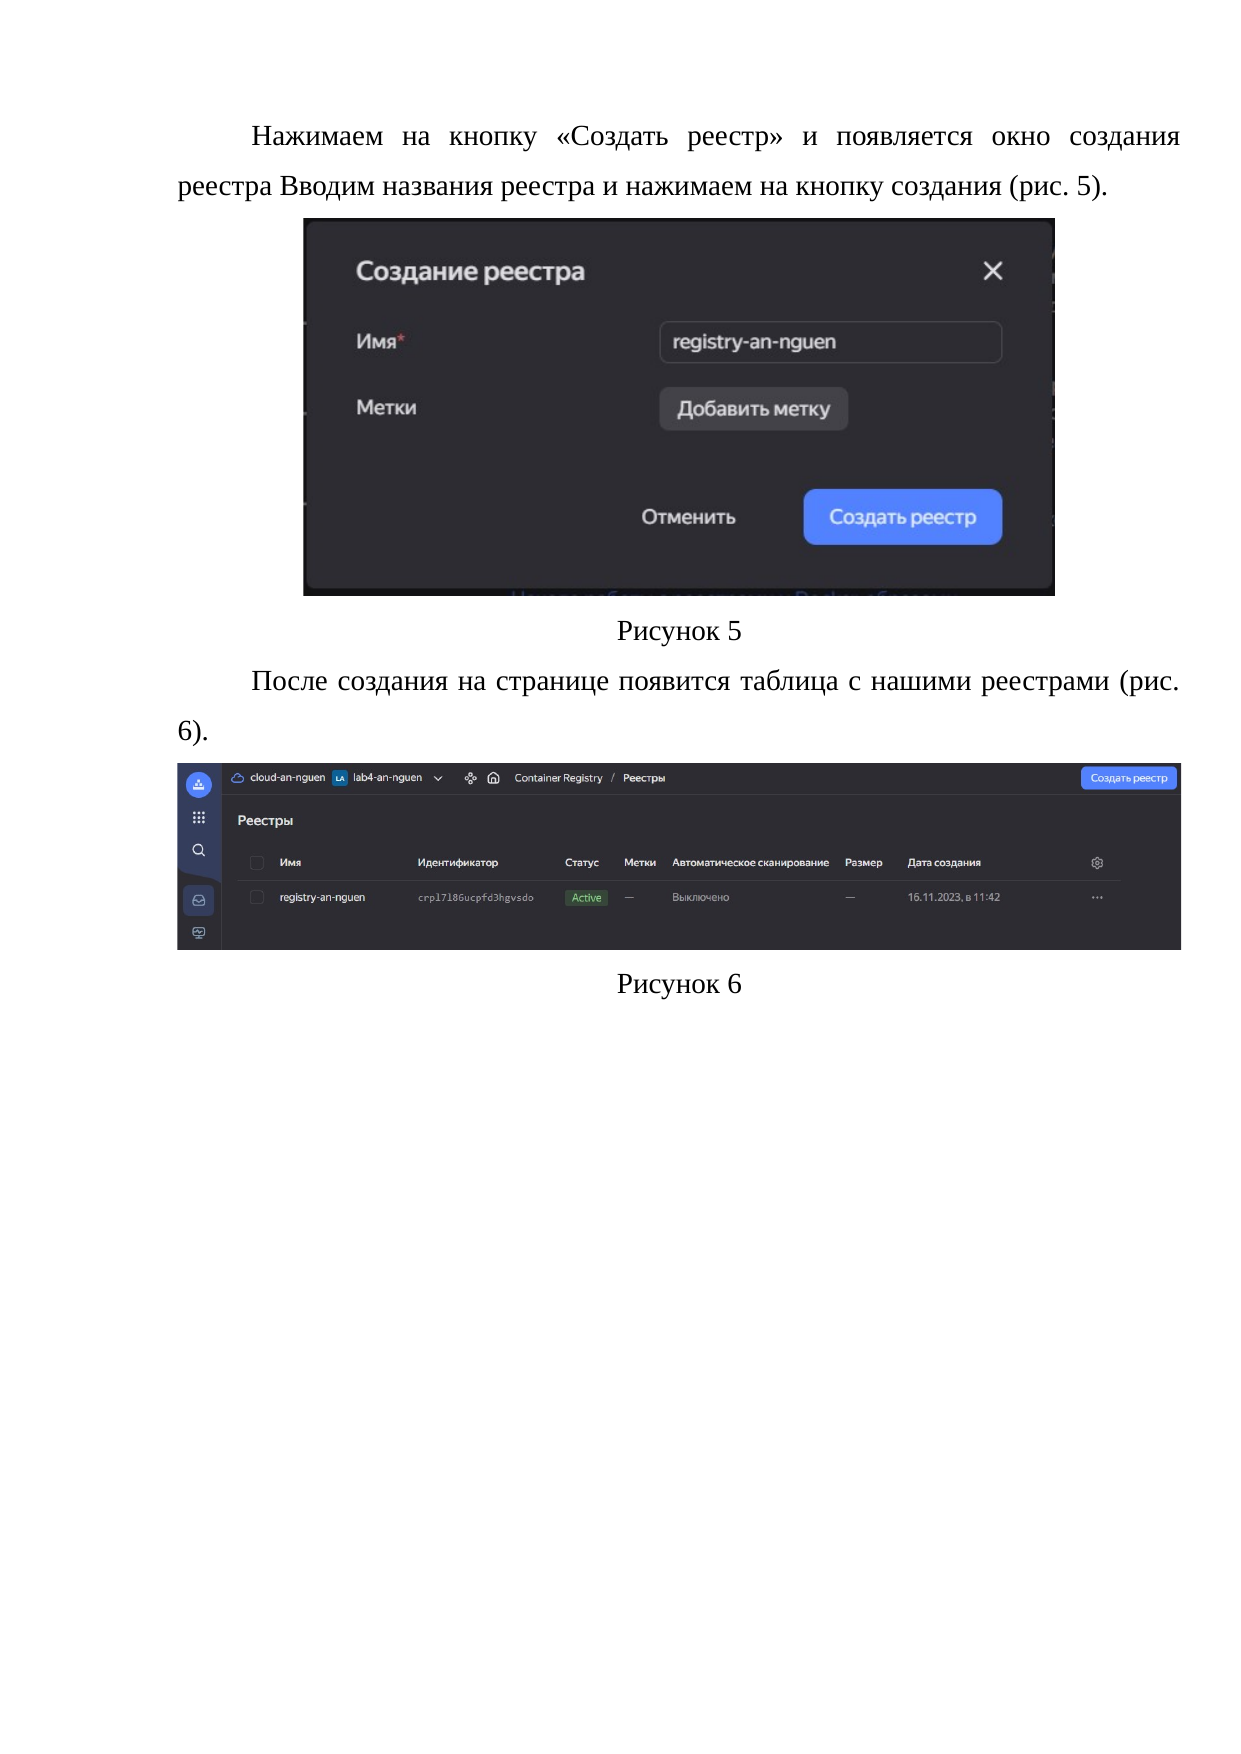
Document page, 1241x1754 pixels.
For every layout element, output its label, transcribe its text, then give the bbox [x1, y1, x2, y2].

text После создания на странице появится таблица с нашими реестрами (рис. 6). [177, 663, 1181, 747]
text Нажимаем на кнопку «Создать реестр» и появляется окно создания реестра Вводим названия реестра и нажимаем на кнопку создания (рис. 5). [177, 118, 1181, 202]
picture [303, 218, 1055, 596]
picture [177, 763, 1182, 950]
text Рисунок 6 [177, 966, 1181, 1000]
text Рисунок 5 [177, 613, 1181, 646]
